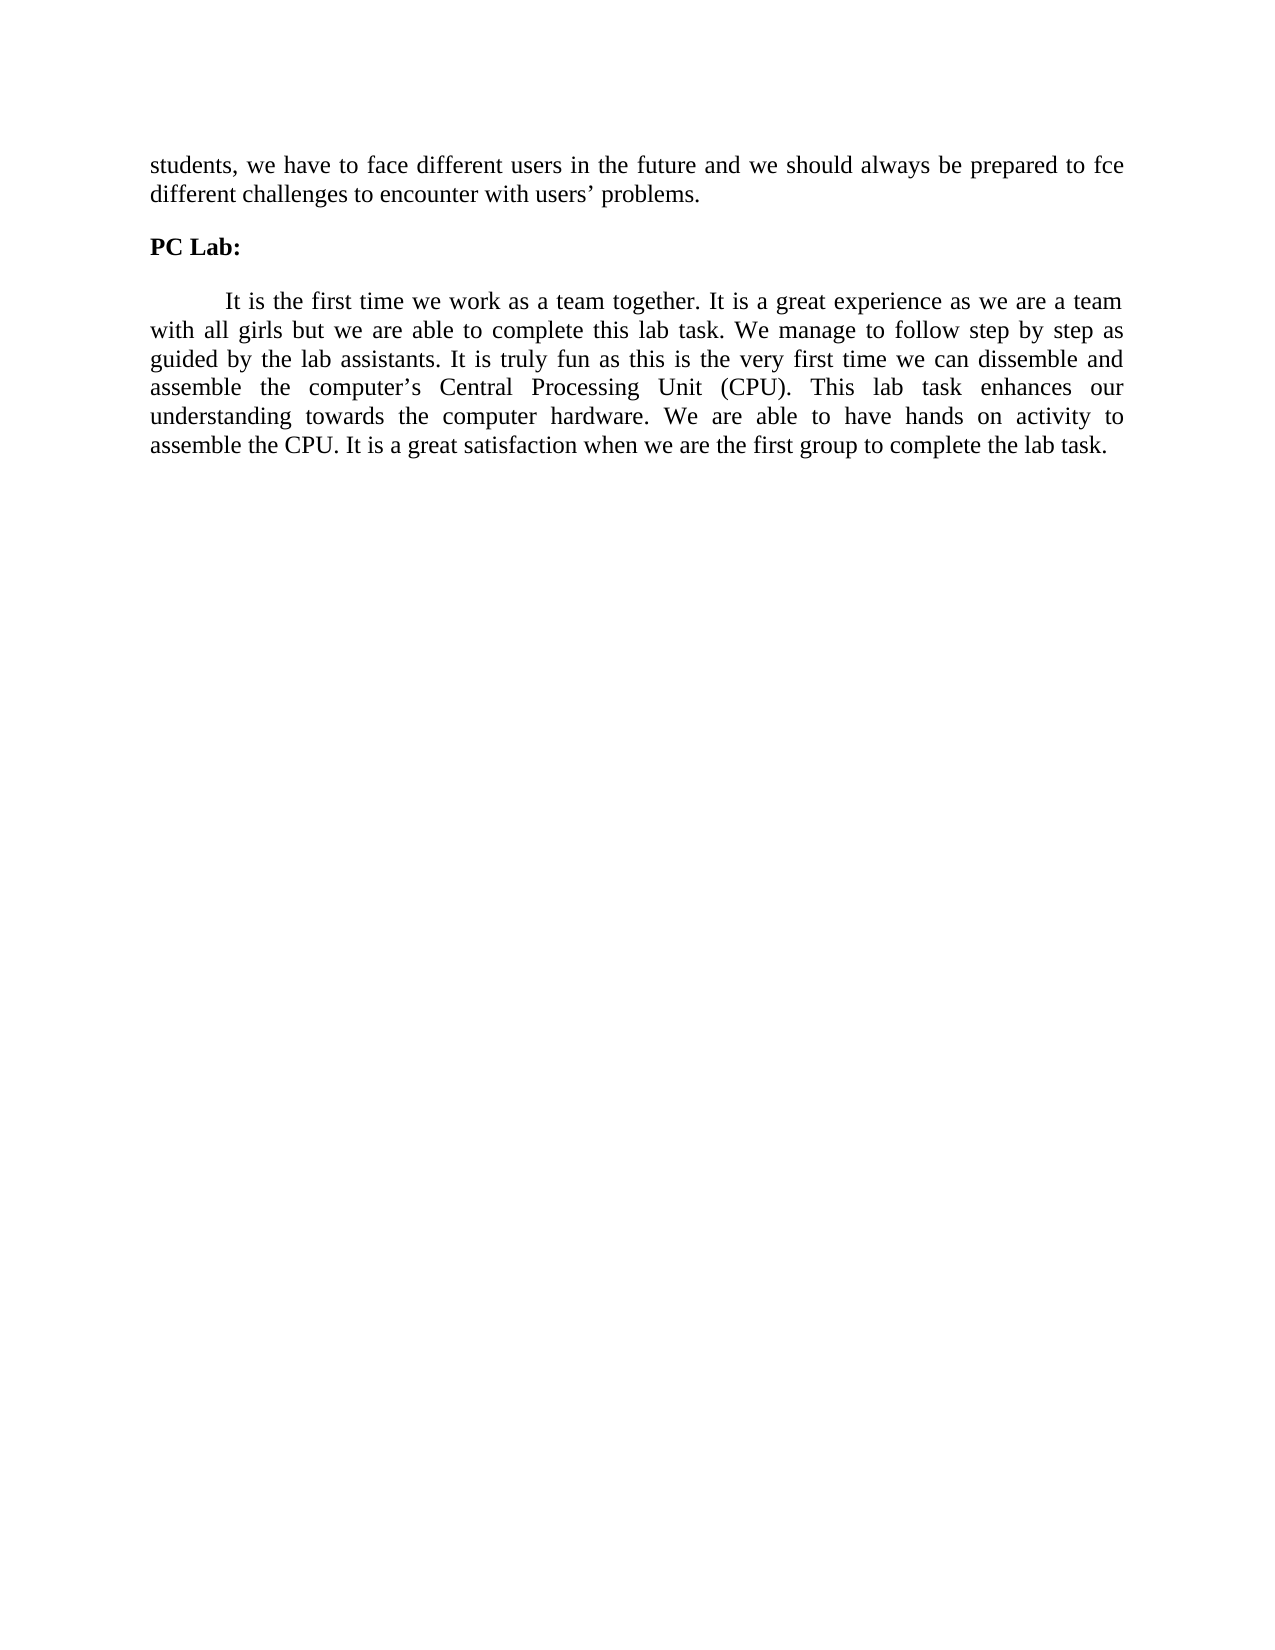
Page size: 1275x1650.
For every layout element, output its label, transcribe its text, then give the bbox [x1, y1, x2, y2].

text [150, 150, 1125, 207]
text It is the first time we work as a team together. It is a great experience as we are a team with all girls but we are able to complete this lab task. We manage to follow step by step as guided by the lab assistants. It is truly fun as this is the very first time we can dissemble and assemble the computer’s Central Processing Unit (CPU). This lab task enhances our understanding towards the computer hardware. We are able to have hands on activity to assemble the CPU. It is a great satisfaction when we are the first group to complete the lab task. [150, 286, 1125, 459]
text PC Lab: [150, 232, 1125, 261]
